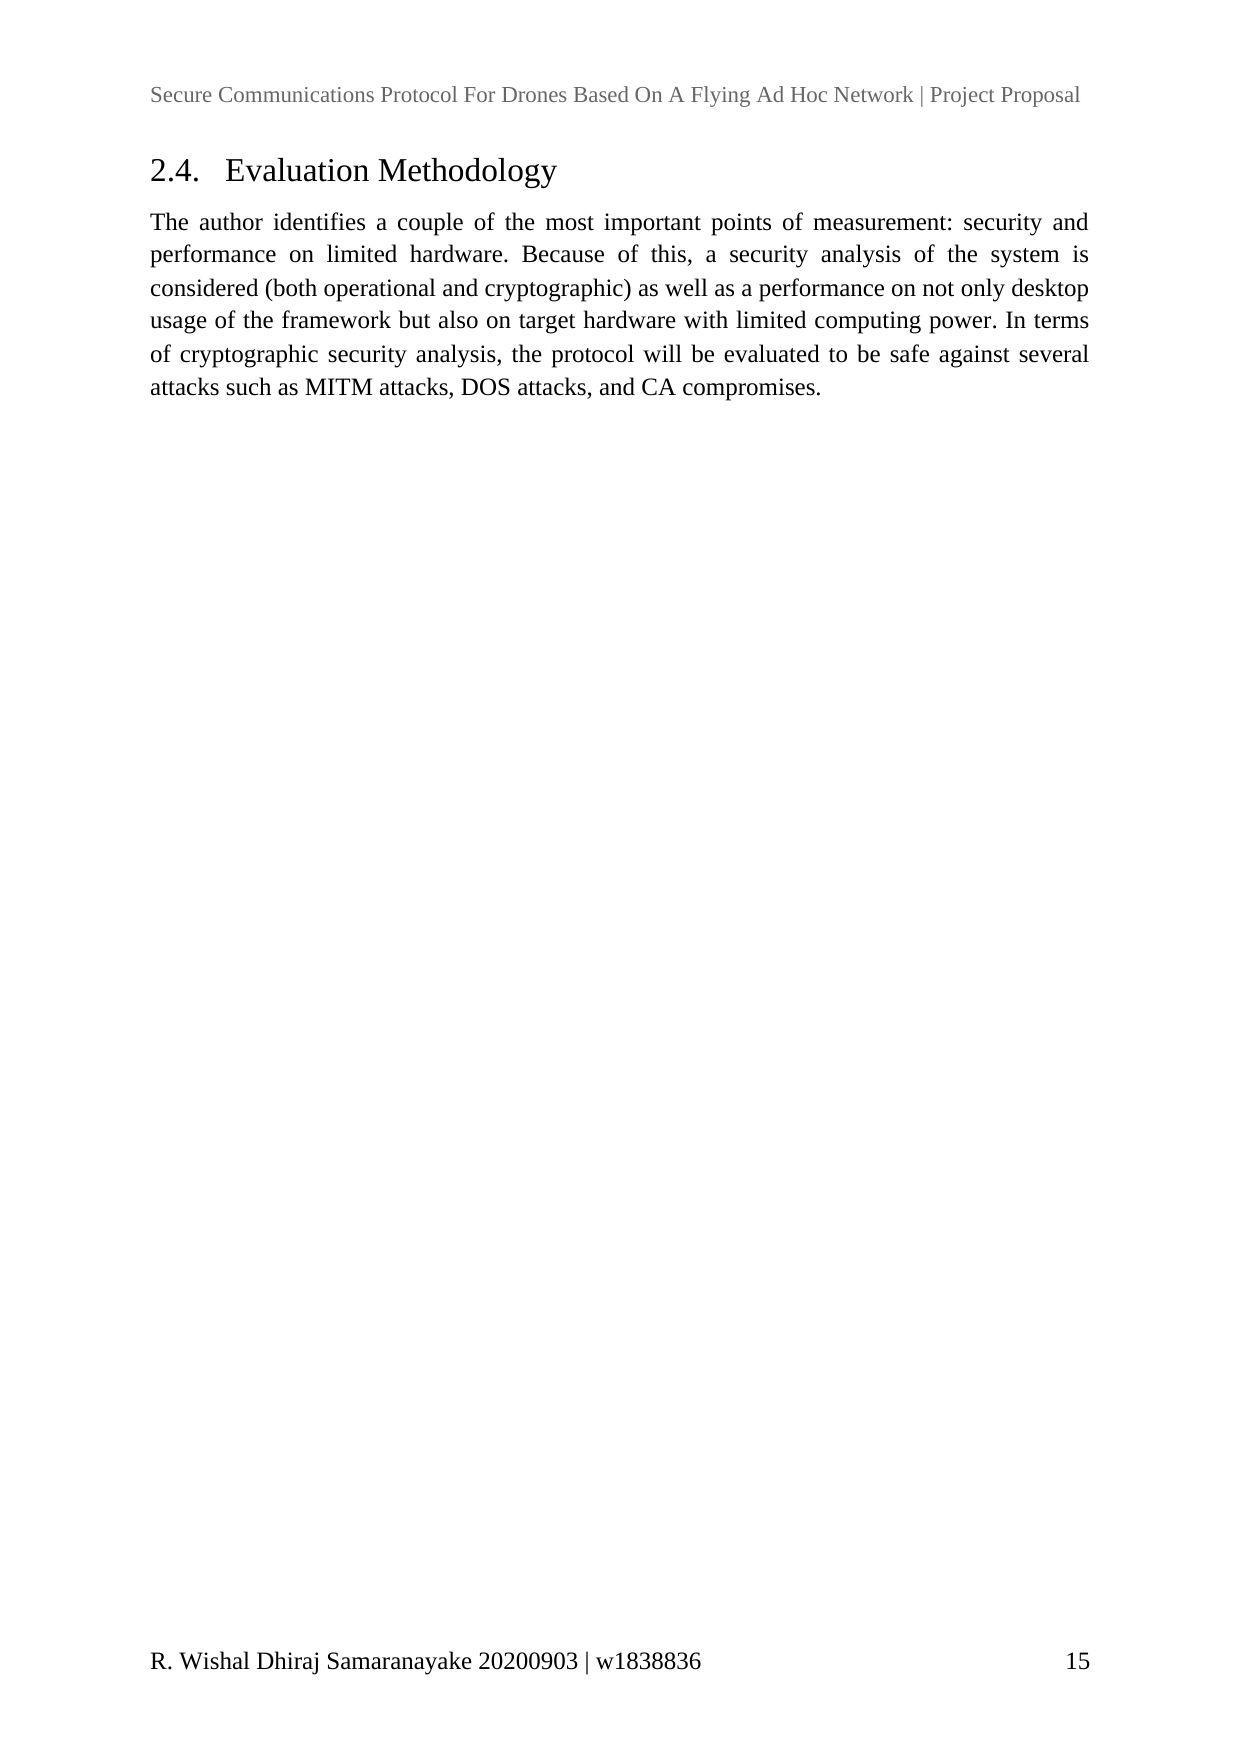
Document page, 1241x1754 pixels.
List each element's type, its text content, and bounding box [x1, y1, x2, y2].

subtitle Evaluation Methodology [150, 150, 1090, 188]
text The author identifies a couple of the most important points of measurement: security and performance on limited hardware. Because of this, a security analysis of the system is considered (both operational and cryptographic) as well as a performance on not only desktop usage of the framework but also on target hardware with limited computing power. In terms of cryptographic security analysis, the protocol will be evaluated to be safe against several attacks such as MITM attacks, DOS attacks, and CA compromises. [150, 207, 1090, 400]
